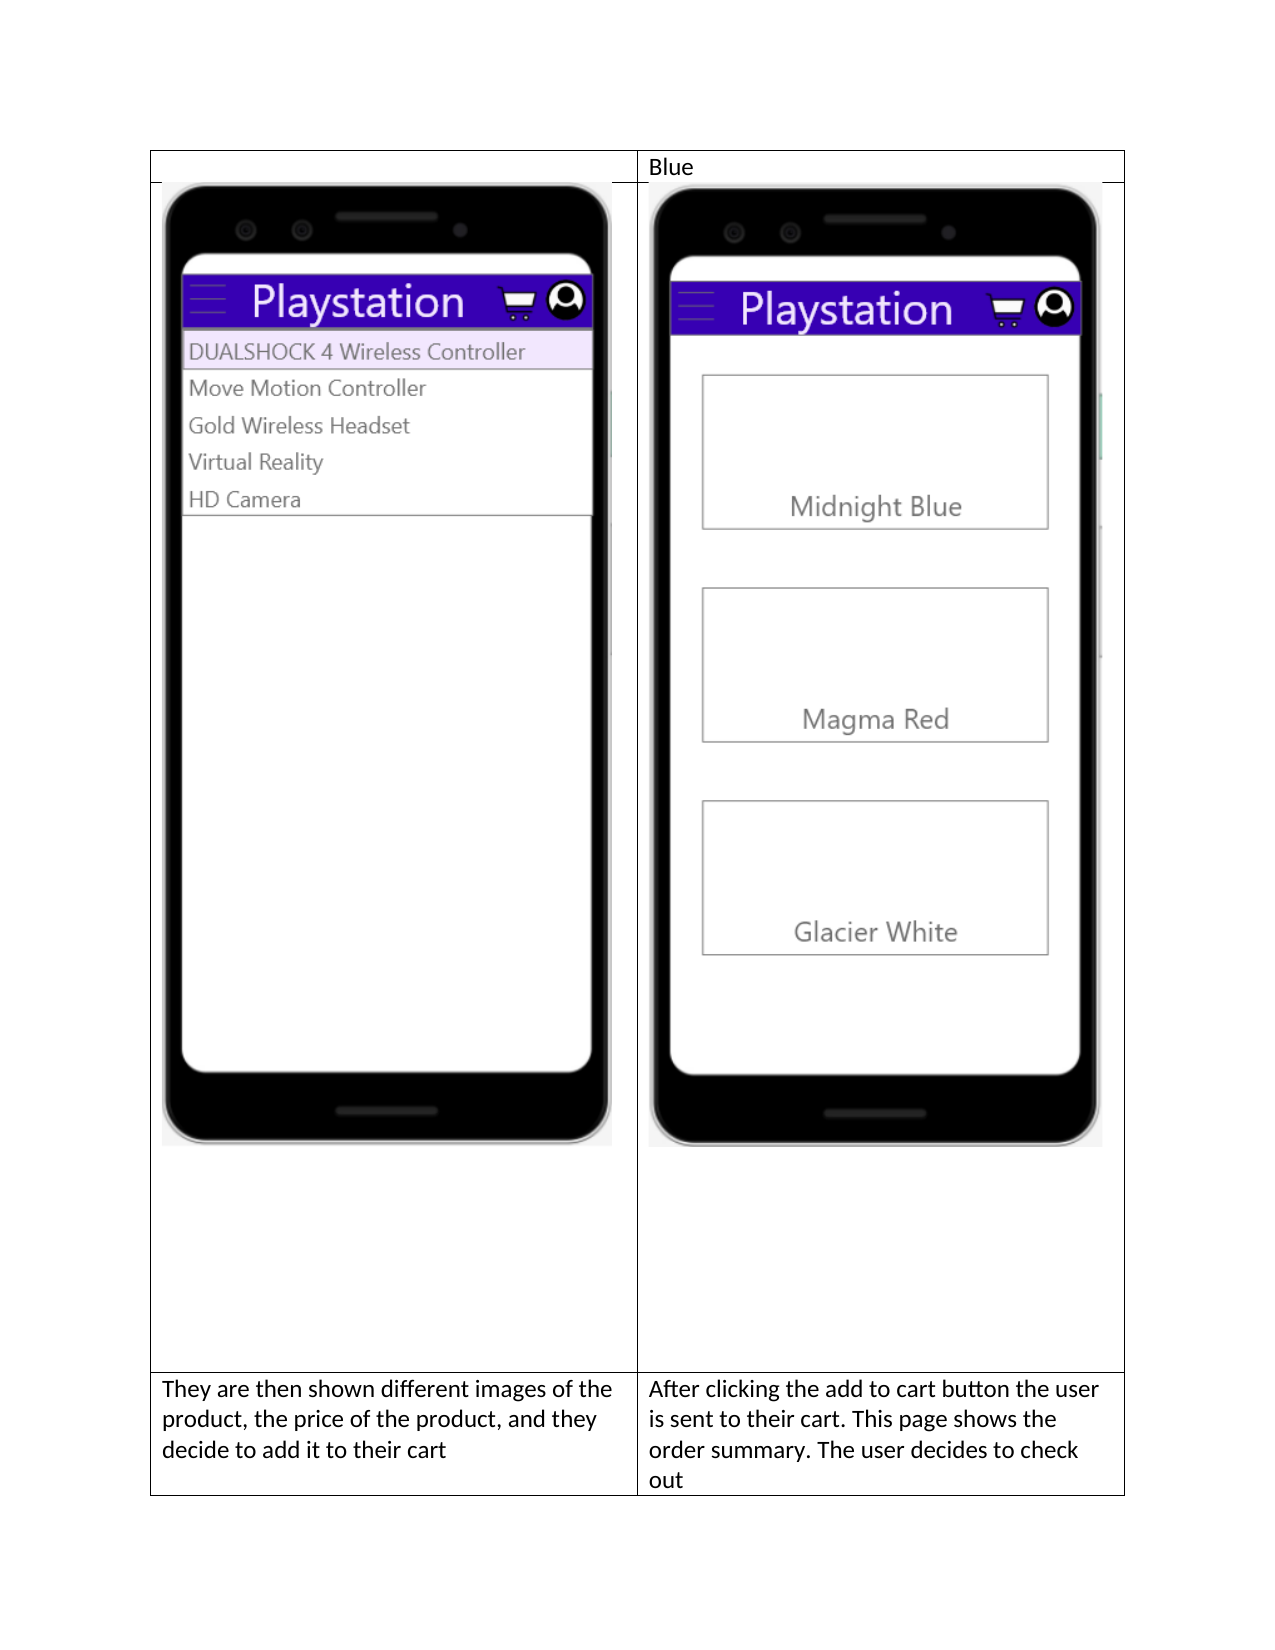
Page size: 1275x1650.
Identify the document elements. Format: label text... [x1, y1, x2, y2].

table_cell They are then shown different images of the product, the price of the product, and they decide to add it to their cart [151, 1373, 637, 1495]
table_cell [638, 151, 1124, 182]
table_cell [151, 183, 637, 1372]
table_cell [638, 183, 1124, 1372]
picture [161, 182, 612, 1147]
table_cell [151, 151, 637, 182]
table_cell After clicking the add to cart button the user is sent to their cart. This page shows the order summary. The user decides to check out [638, 1373, 1124, 1495]
picture [648, 182, 1103, 1147]
